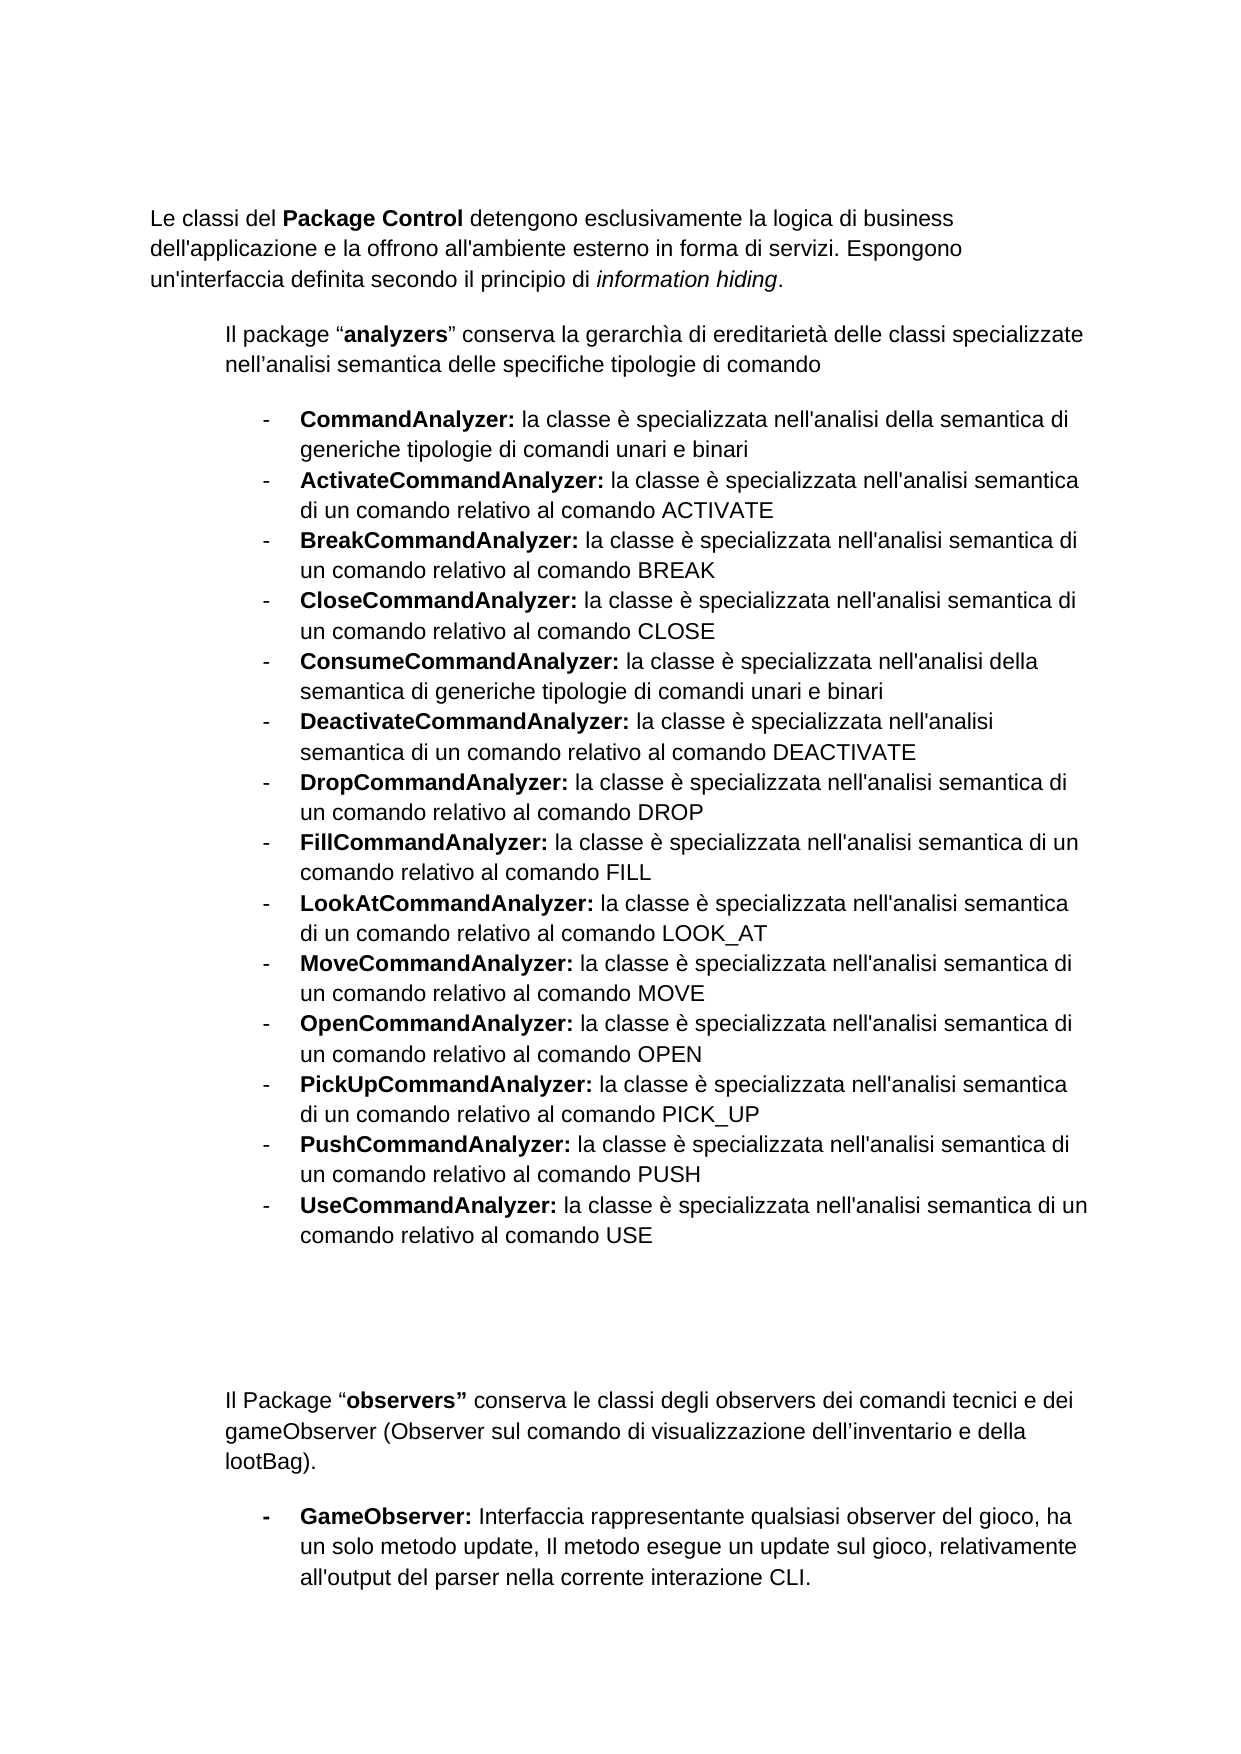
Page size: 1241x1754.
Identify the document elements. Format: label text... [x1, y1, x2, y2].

list PushCommandAnalyzer: la classe è specializzata nell'analisi semantica di un comando relativo al comando PUSH [262, 1131, 1090, 1188]
list ActivateCommandAnalyzer: la classe è specializzata nell'analisi semantica di un comando relativo al comando ACTIVATE [262, 467, 1090, 523]
list CloseCommandAnalyzer: la classe è specializzata nell'analisi semantica di un comando relativo al comando CLOSE [262, 587, 1090, 644]
list CommandAnalyzer: la classe è specializzata nell'analisi della semantica di generiche tipologie di comandi unari e binari [262, 406, 1090, 463]
list DeactivateCommandAnalyzer: la classe è specializzata nell'analisi semantica di un comando relativo al comando DEACTIVATE [262, 708, 1090, 765]
text Il Package “observers” conserva le classi degli observers dei comandi tecnici e dei gameObserver (Observer sul comando di visualizzazione dell’inventario e della lootBag). [225, 1387, 1090, 1474]
list BreakCommandAnalyzer: la classe è specializzata nell'analisi semantica di un comando relativo al comando BREAK [262, 527, 1090, 584]
list PickUpCommandAnalyzer: la classe è specializzata nell'analisi semantica di un comando relativo al comando PICK_UP [262, 1071, 1090, 1127]
list UseCommandAnalyzer: la classe è specializzata nell'analisi semantica di un comando relativo al comando USE [262, 1192, 1090, 1248]
list FillCommandAnalyzer: la classe è specializzata nell'analisi semantica di un comando relativo al comando FILL [262, 829, 1090, 886]
text Le classi del Package Control detengono esclusivamente la logica di business dell'applicazione e la offrono all'ambiente esterno in forma di servizi. Espongono un'interfaccia definita secondo il principio di information hiding. [150, 205, 1090, 292]
list MoveCommandAnalyzer: la classe è specializzata nell'analisi semantica di un comando relativo al comando MOVE [262, 950, 1090, 1007]
list GameObserver: Interfaccia rappresentante qualsiasi observer del gioco, ha un solo metodo update, Il metodo esegue un update sul gioco, relativamente all'output del parser nella corrente interazione CLI. [262, 1503, 1090, 1590]
list LookAtCommandAnalyzer: la classe è specializzata nell'analisi semantica di un comando relativo al comando LOOK_AT [262, 889, 1090, 946]
list OpenCommandAnalyzer: la classe è specializzata nell'analisi semantica di un comando relativo al comando OPEN [262, 1010, 1090, 1067]
list DropCommandAnalyzer: la classe è specializzata nell'analisi semantica di un comando relativo al comando DROP [262, 769, 1090, 825]
list ConsumeCommandAnalyzer: la classe è specializzata nell'analisi della semantica di generiche tipologie di comandi unari e binari [262, 648, 1090, 704]
text Il package “analyzers” conserva la gerarchìa di ereditarietà delle classi specializzate nell’analisi semantica delle specifiche tipologie di comando [225, 321, 1090, 377]
